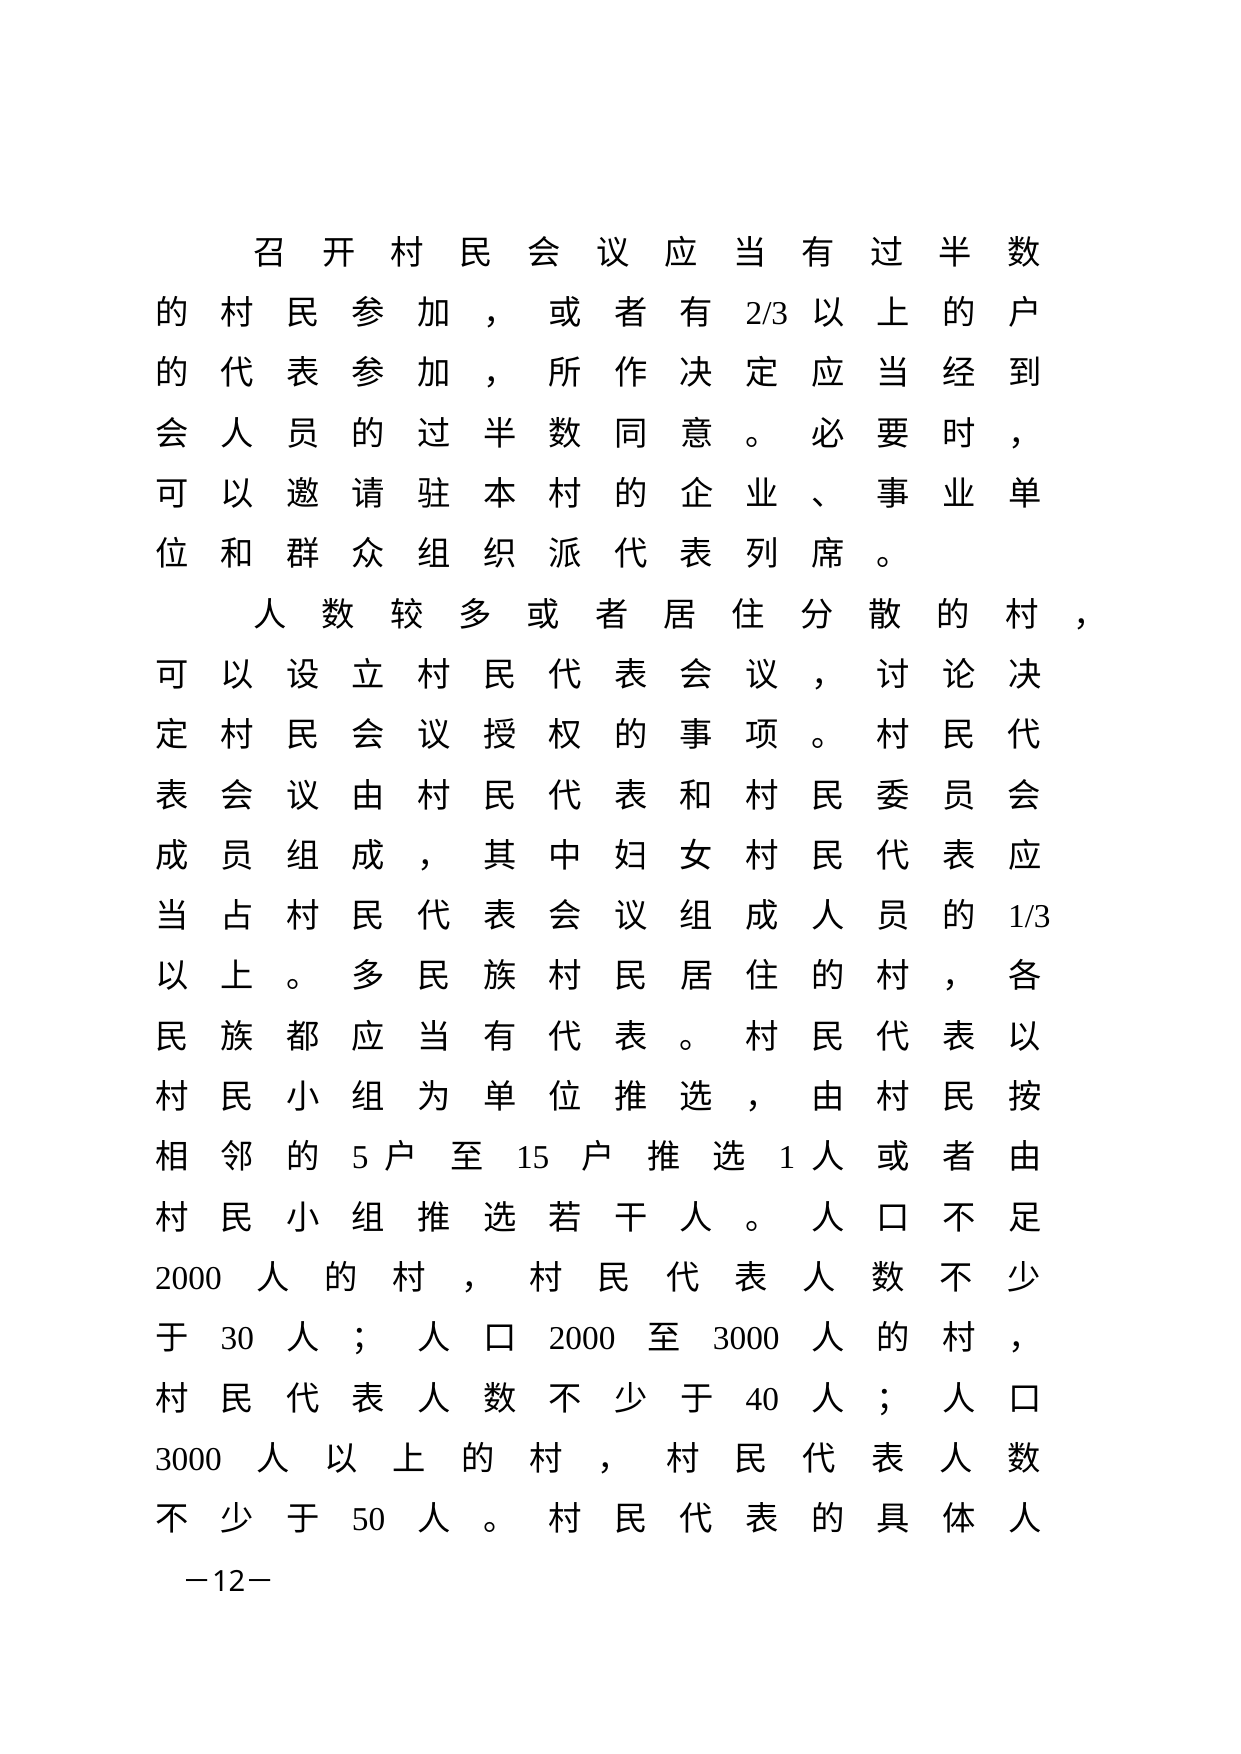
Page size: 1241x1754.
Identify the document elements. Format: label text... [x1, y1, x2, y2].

text 召开村民会议应当有过半数的村民参加，或者有2/3以上的户的代表参加，所作决定应当经到会人员的过半数同意。必要时，可以邀请驻本村的企业、事业单位和群众组织派代表列席。 [155, 219, 1073, 581]
